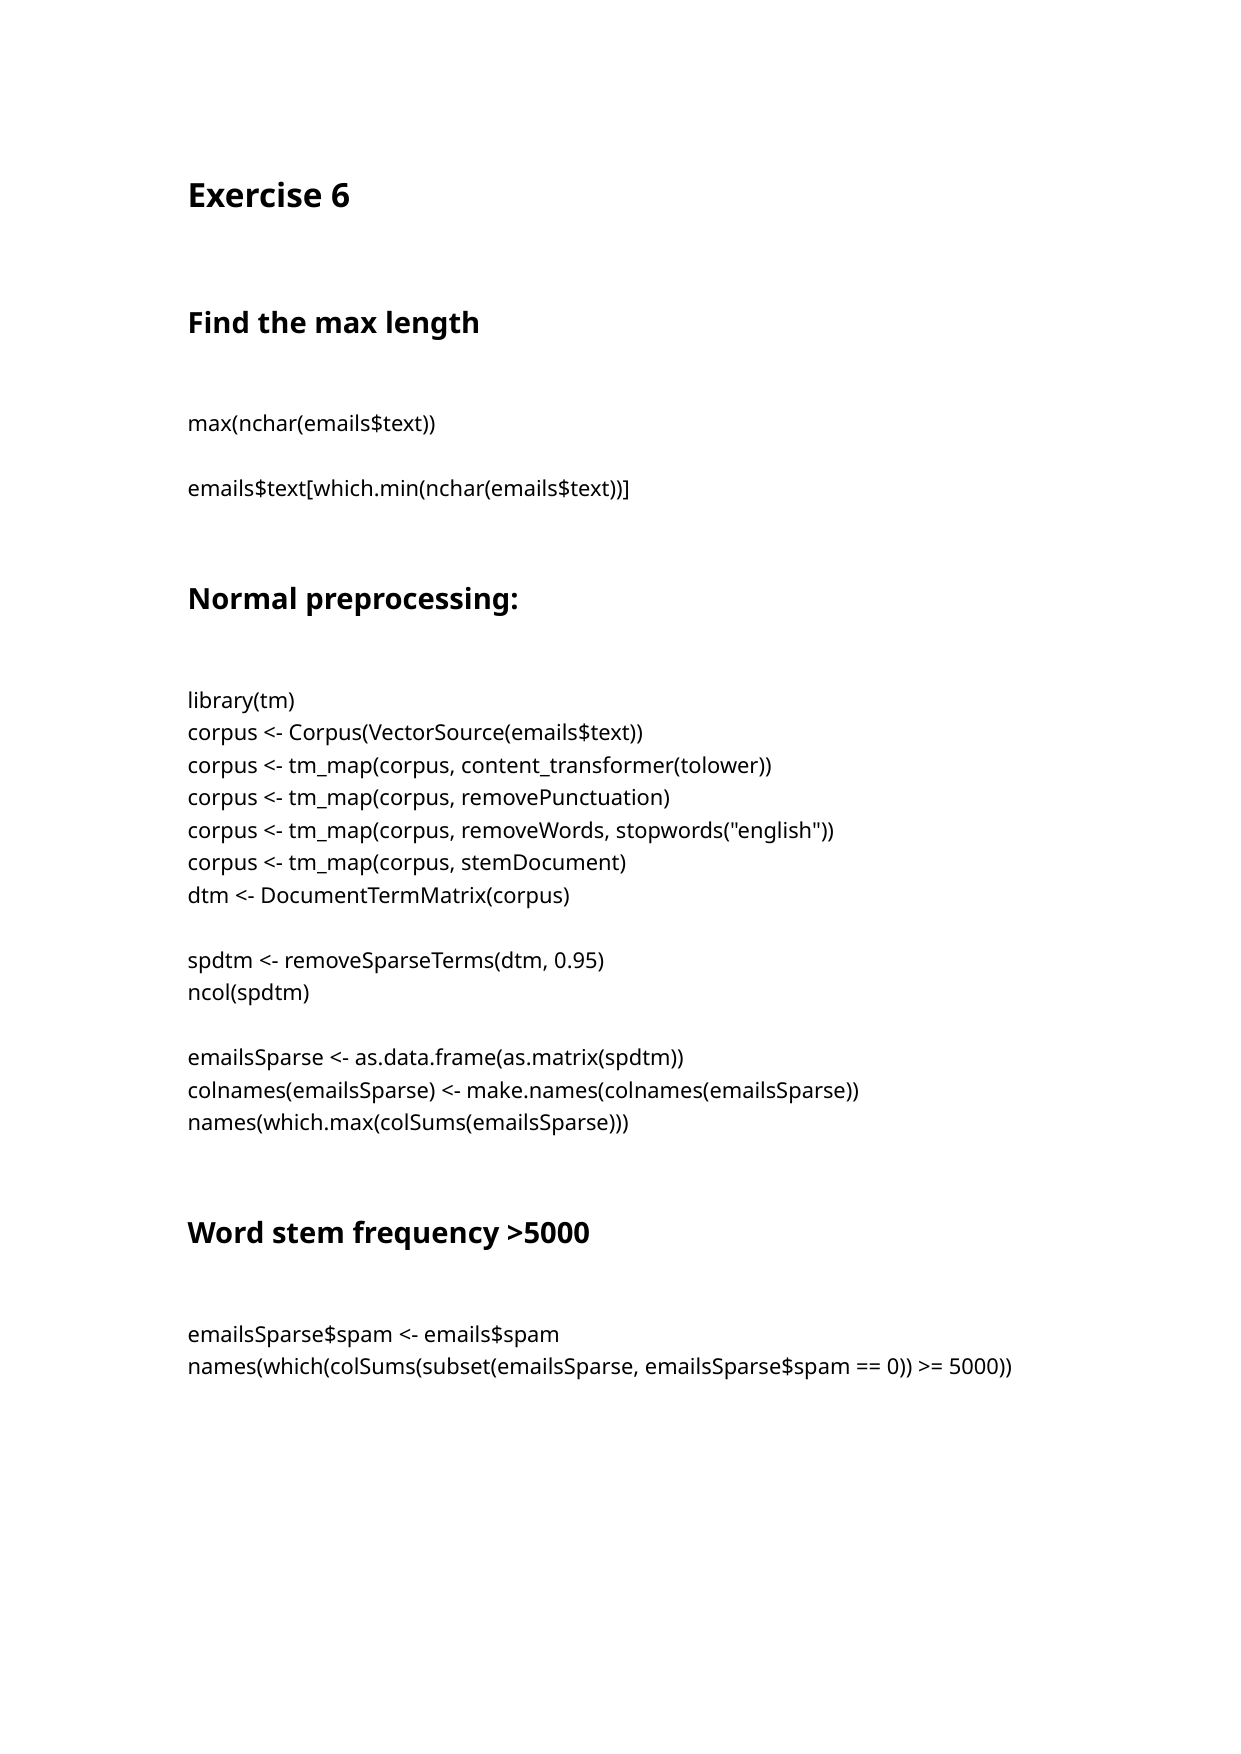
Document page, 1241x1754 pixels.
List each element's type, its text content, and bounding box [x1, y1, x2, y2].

subtitle Find the max length [187, 289, 1053, 354]
text corpus <- Corpus(VectorSource(emails$text)) [187, 716, 1053, 748]
subtitle Exercise 6 [187, 162, 1053, 227]
subtitle Word stem frequency >5000 [187, 1200, 1053, 1265]
text colnames(emailsSparse) <- make.names(colnames(emailsSparse)) [187, 1073, 1053, 1106]
text max(nchar(emails$text)) [187, 407, 1053, 439]
text names(which.max(colSums(emailsSparse))) [187, 1106, 1053, 1138]
subtitle Normal preprocessing: [187, 566, 1053, 631]
text corpus <- tm_map(corpus, content_transformer(tolower)) [187, 748, 1053, 781]
text corpus <- tm_map(corpus, removePunctuation) [187, 781, 1053, 813]
text dtm <- DocumentTermMatrix(corpus) [187, 878, 1053, 911]
text corpus <- tm_map(corpus, stemDocument) [187, 846, 1053, 878]
text corpus <- tm_map(corpus, removeWords, stopwords("english")) [187, 813, 1053, 846]
text library(tm) [187, 683, 1053, 716]
text emailsSparse <- as.data.frame(as.matrix(spdtm)) [187, 1041, 1053, 1073]
text emailsSparse$spam <- emails$spam [187, 1317, 1053, 1350]
text ncol(spdtm) [187, 976, 1053, 1008]
text names(which(colSums(subset(emailsSparse, emailsSparse$spam == 0)) >= 5000)) [187, 1350, 1053, 1382]
text emails$text[which.min(nchar(emails$text))] [187, 472, 1053, 504]
text spdtm <- removeSparseTerms(dtm, 0.95) [187, 943, 1053, 976]
